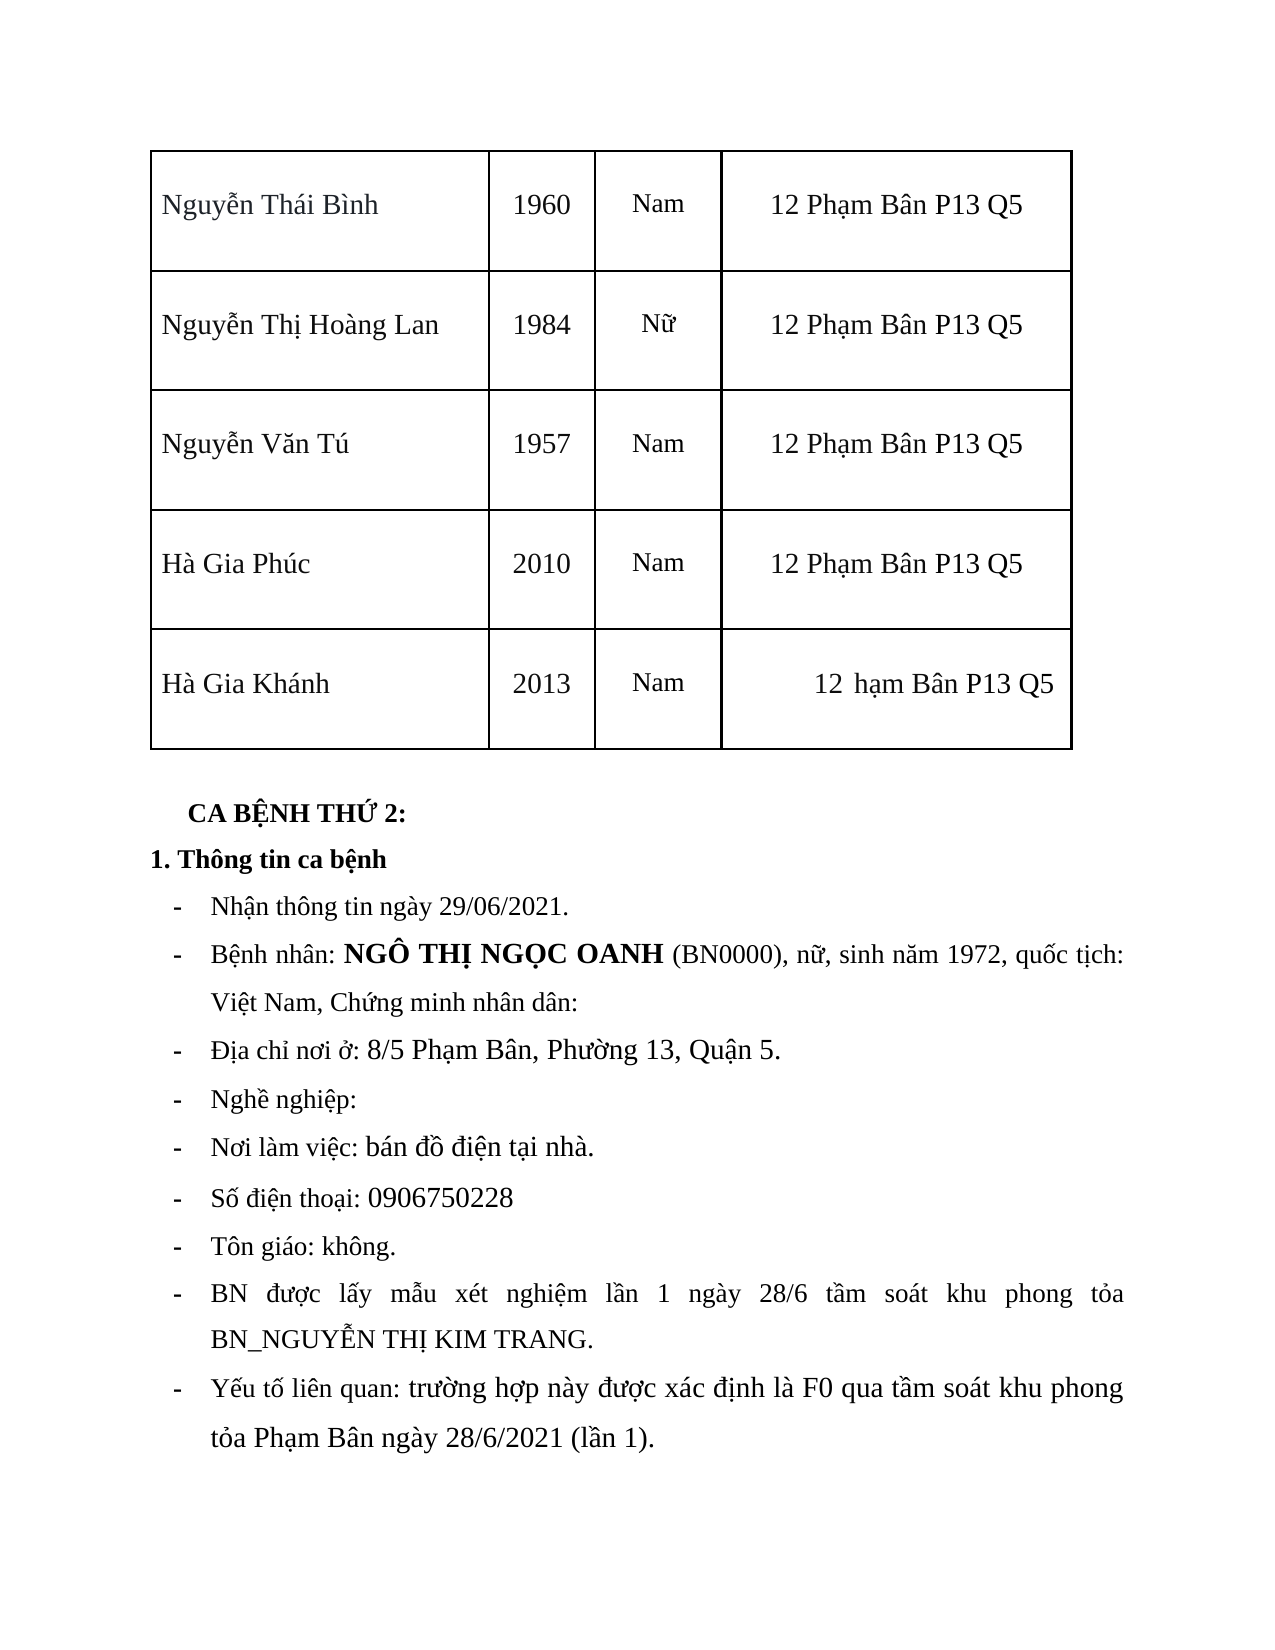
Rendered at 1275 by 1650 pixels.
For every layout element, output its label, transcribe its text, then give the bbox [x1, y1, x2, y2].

table_cell Nam [596, 511, 720, 628]
table_cell 12 Phạm Bân P13 Q5 [723, 511, 1070, 628]
list Nơi làm việc: bán đồ điện tại nhà. [173, 1129, 1125, 1163]
list Nhận thông tin ngày 29/06/2021. [173, 890, 1125, 921]
table_cell 12 hạm Bân P13 Q5 [723, 630, 1070, 748]
table_cell Nguyễn Văn Tú [152, 391, 488, 509]
list BN được lấy mẫu xét nghiệm lần 1 ngày 28/6 tầm soát khu phong tỏa BN_NGUYỄN THỊ KIM TRANG. [173, 1277, 1125, 1354]
table_cell 2013 [490, 630, 594, 748]
list Bệnh nhân: NGÔ THỊ NGỌC OANH (BN0000), nữ, sinh năm 1972, quốc tịch: Việt Nam, Chứng minh nhân dân: [173, 937, 1125, 1017]
list Nghề nghiệp: [173, 1083, 1125, 1114]
table_cell 2010 [490, 511, 594, 628]
table_cell Nam [596, 391, 720, 509]
table_cell Nữ [596, 272, 720, 389]
table_cell 12 Phạm Bân P13 Q5 [723, 391, 1070, 509]
table_cell Nguyễn Thị Hoàng Lan [152, 272, 488, 389]
table_cell Nguyễn Thái Bình [152, 152, 488, 269]
table_cell 1984 [490, 272, 594, 389]
table_cell 12 Phạm Bân P13 Q5 [723, 152, 1070, 269]
table_cell 1960 [490, 152, 594, 269]
table_cell 12 Phạm Bân P13 Q5 [723, 272, 1070, 389]
list Yếu tố liên quan: trường hợp này được xác định là F0 qua tầm soát khu phong tỏa Phạm Bân ngày 28/6/2021 (lần 1). [173, 1370, 1125, 1454]
list Số điện thoại: 0906750228 [173, 1180, 1125, 1213]
table_cell 1957 [490, 391, 594, 509]
table_cell Nam [596, 152, 720, 269]
table_cell Nam [596, 630, 720, 748]
text CA BỆNH THỨ 2: [150, 797, 1125, 828]
table_cell Hà Gia Phúc [152, 511, 488, 628]
list Địa chỉ nơi ở: 8/5 Phạm Bân, Phường 13, Quận 5. [173, 1032, 1125, 1066]
text 1. Thông tin ca bệnh [150, 843, 1125, 874]
table_cell Hà Gia Khánh [152, 630, 488, 748]
list Tôn giáo: không. [173, 1230, 1125, 1261]
